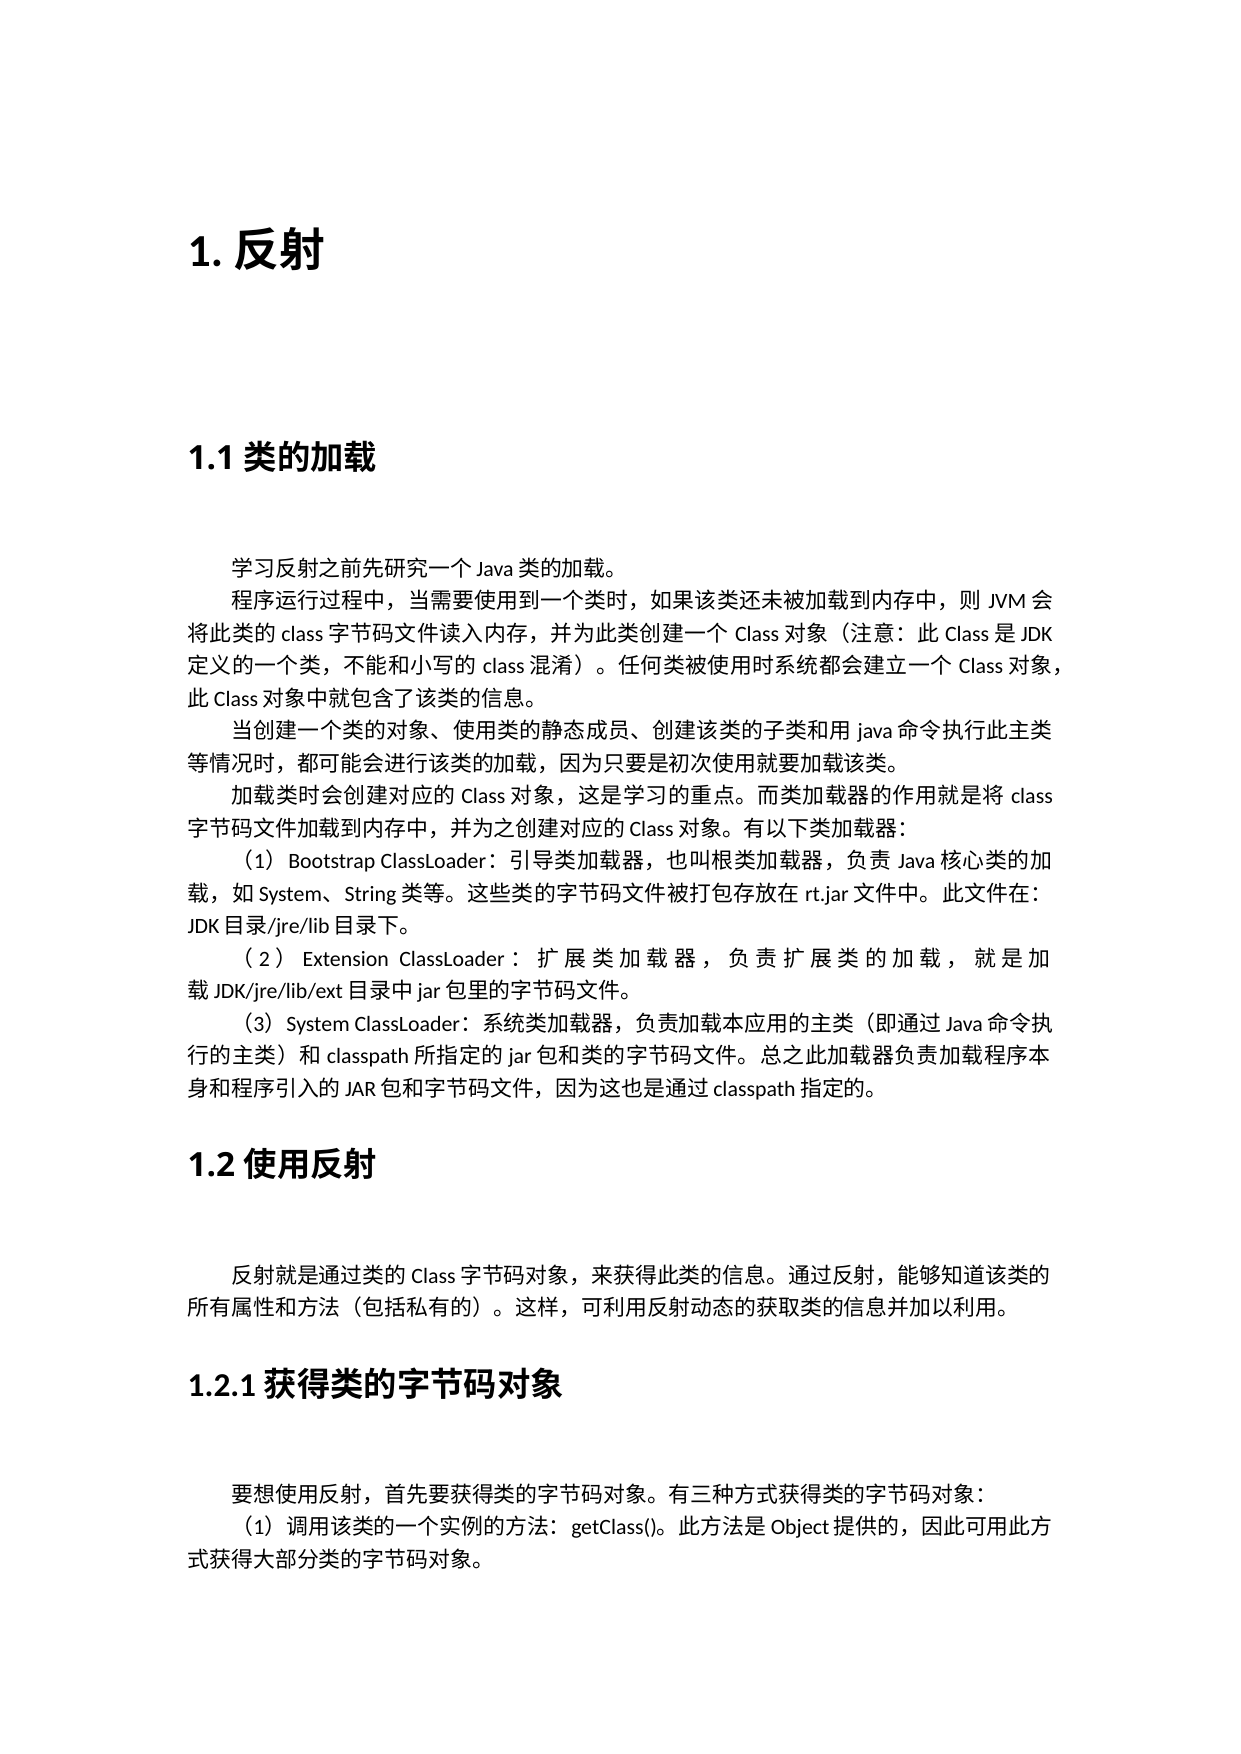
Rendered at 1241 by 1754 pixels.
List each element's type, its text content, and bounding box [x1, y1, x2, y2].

text （2）Extension ClassLoader：扩展类加载器，负责扩展类的加载，就是加载JDK/jre/lib/ext目录中jar包里的字节码文件。 [187, 940, 1053, 1005]
subtitle 1.1 类的加载 [187, 423, 1053, 488]
text （1）调用该类的一个实例的方法：getClass()。此方法是Object提供的，因此可用此方式获得大部分类的字节码对象。 [187, 1509, 1053, 1574]
text 加载类时会创建对应的Class对象，这是学习的重点。而类加载器的作用就是将class字节码文件加载到内存中，并为之创建对应的Class对象。有以下类加载器： [187, 778, 1053, 843]
text 程序运行过程中，当需要使用到一个类时，如果该类还未被加载到内存中，则JVM会将此类的class字节码文件读入内存，并为此类创建一个Class对象（注意：此Class是JDK定义的一个类，不能和小写的class混淆）。任何类被使用时系统都会建立一个Class对象，此Class对象中就包含了该类的信息。 [187, 583, 1053, 713]
subtitle 1. 反射 [187, 197, 1053, 295]
subtitle 1.2.1 获得类的字节码对象 [187, 1349, 1053, 1414]
subtitle 1.2 使用反射 [187, 1130, 1053, 1195]
text 当创建一个类的对象、使用类的静态成员、创建该类的子类和用java命令执行此主类等情况时，都可能会进行该类的加载，因为只要是初次使用就要加载该类。 [187, 713, 1053, 778]
text 要想使用反射，首先要获得类的字节码对象。有三种方式获得类的字节码对象： [187, 1476, 1053, 1509]
text 反射就是通过类的Class字节码对象，来获得此类的信息。通过反射，能够知道该类的所有属性和方法（包括私有的）。这样，可利用反射动态的获取类的信息并加以利用。 [187, 1257, 1053, 1322]
text （3）System ClassLoader：系统类加载器，负责加载本应用的主类（即通过Java命令执行的主类）和classpath所指定的jar包和类的字节码文件。总之此加载器负责加载程序本身和程序引入的JAR包和字节码文件，因为这也是通过classpath指定的。 [187, 1005, 1053, 1103]
text 学习反射之前先研究一个Java类的加载。 [187, 550, 1053, 583]
text （1）Bootstrap ClassLoader：引导类加载器，也叫根类加载器，负责Java核心类的加载，如System、String类等。这些类的字节码文件被打包存放在rt.jar文件中。此文件在：JDK目录/jre/lib目录下。 [187, 843, 1053, 940]
